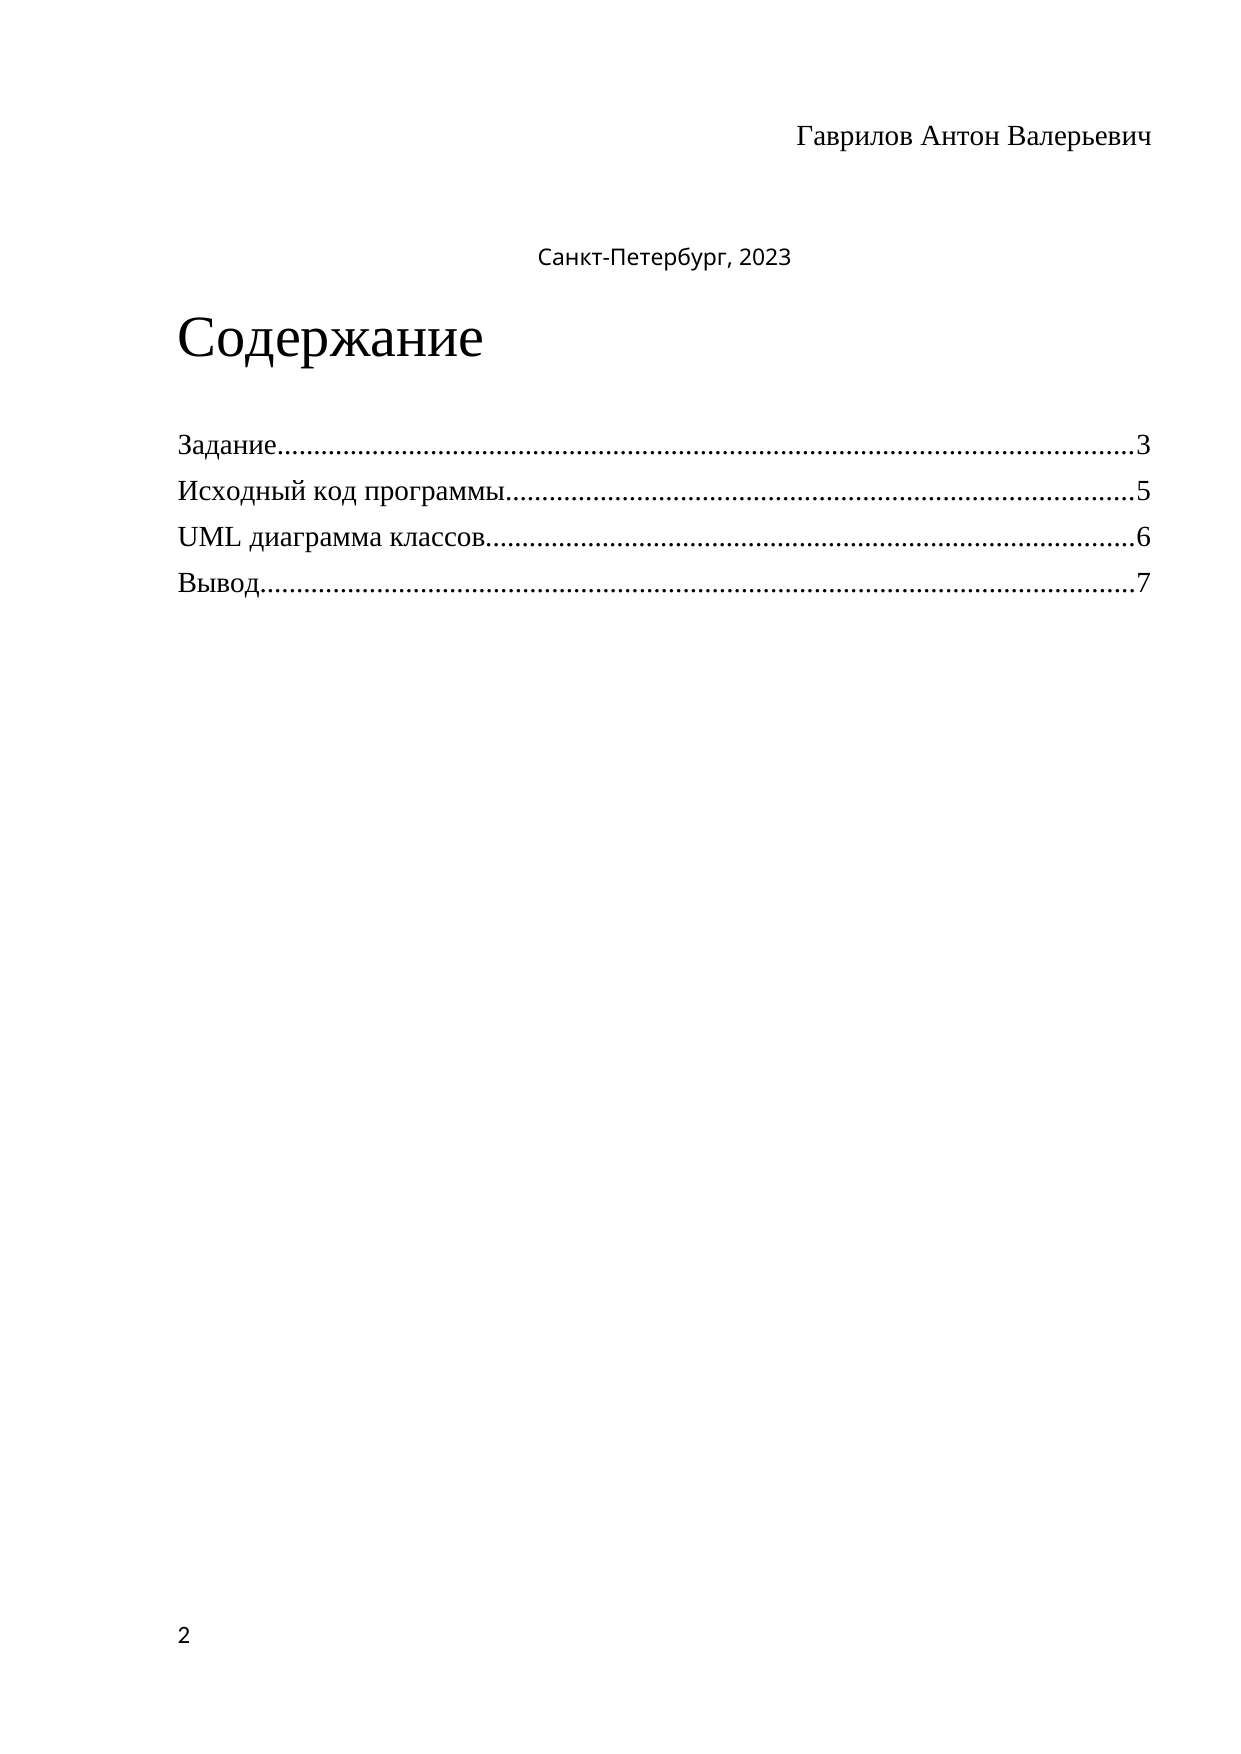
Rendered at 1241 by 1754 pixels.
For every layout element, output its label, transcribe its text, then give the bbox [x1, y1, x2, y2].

subtitle Содержание [177, 302, 1152, 369]
text Гаврилов Антон Валерьевич [177, 118, 1152, 152]
text Санкт-Петербург, 2023 [177, 241, 1152, 272]
